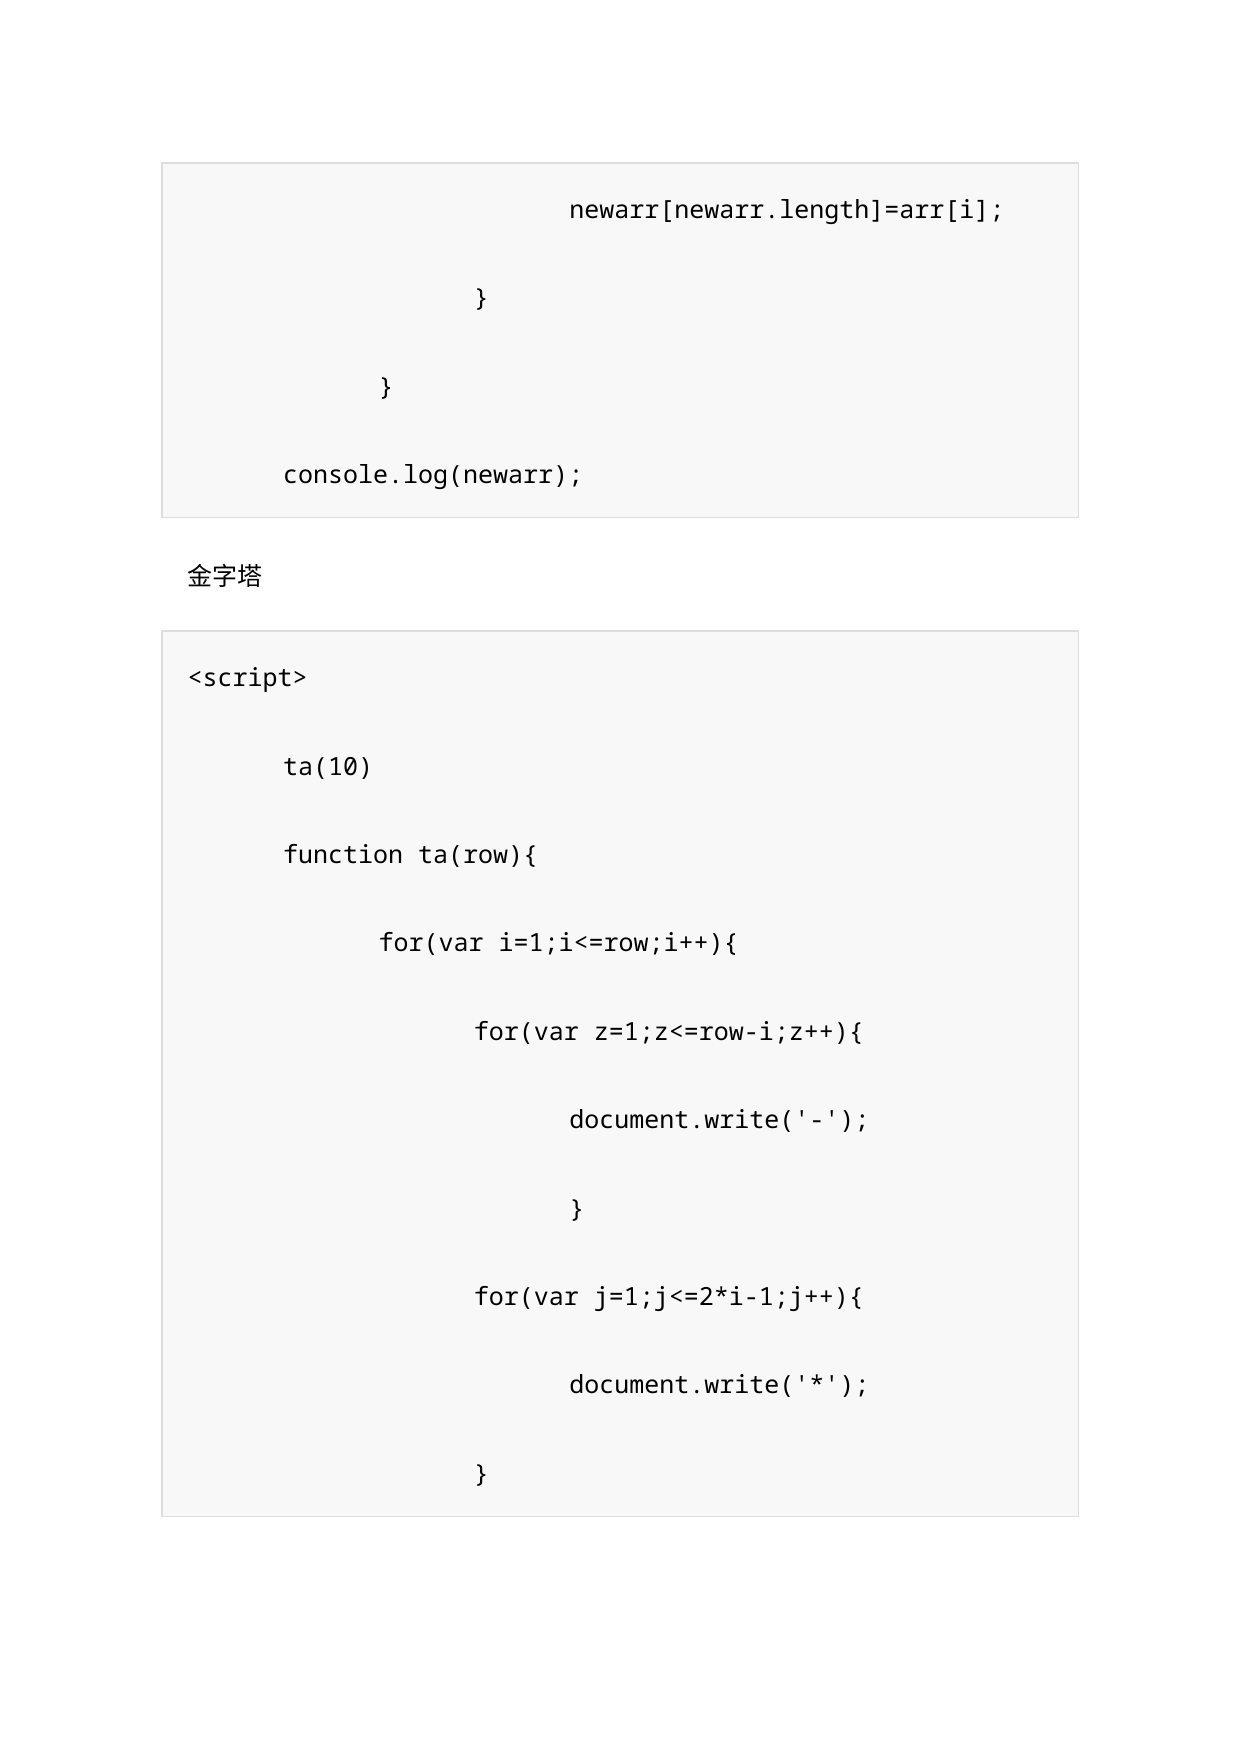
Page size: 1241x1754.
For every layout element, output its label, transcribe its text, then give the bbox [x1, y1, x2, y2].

text } [163, 1161, 1078, 1240]
text function ta(row){ [163, 807, 1078, 886]
text } [163, 250, 1078, 329]
text document.write('-'); [163, 1072, 1078, 1151]
text for(var i=1;i<=row;i++){ [163, 896, 1078, 974]
text newarr[newarr.length]=arr[i]; [163, 164, 1078, 241]
text 金字塔 [187, 542, 1053, 607]
text } [163, 1426, 1078, 1516]
text ta(10) [163, 719, 1078, 798]
text } [163, 339, 1078, 418]
text for(var j=1;j<=2*i-1;j++){ [163, 1249, 1078, 1328]
text console.log(newarr); [163, 427, 1078, 517]
text <script> [163, 632, 1078, 709]
text document.write('*'); [163, 1338, 1078, 1417]
text for(var z=1;z<=row-i;z++){ [163, 984, 1078, 1063]
